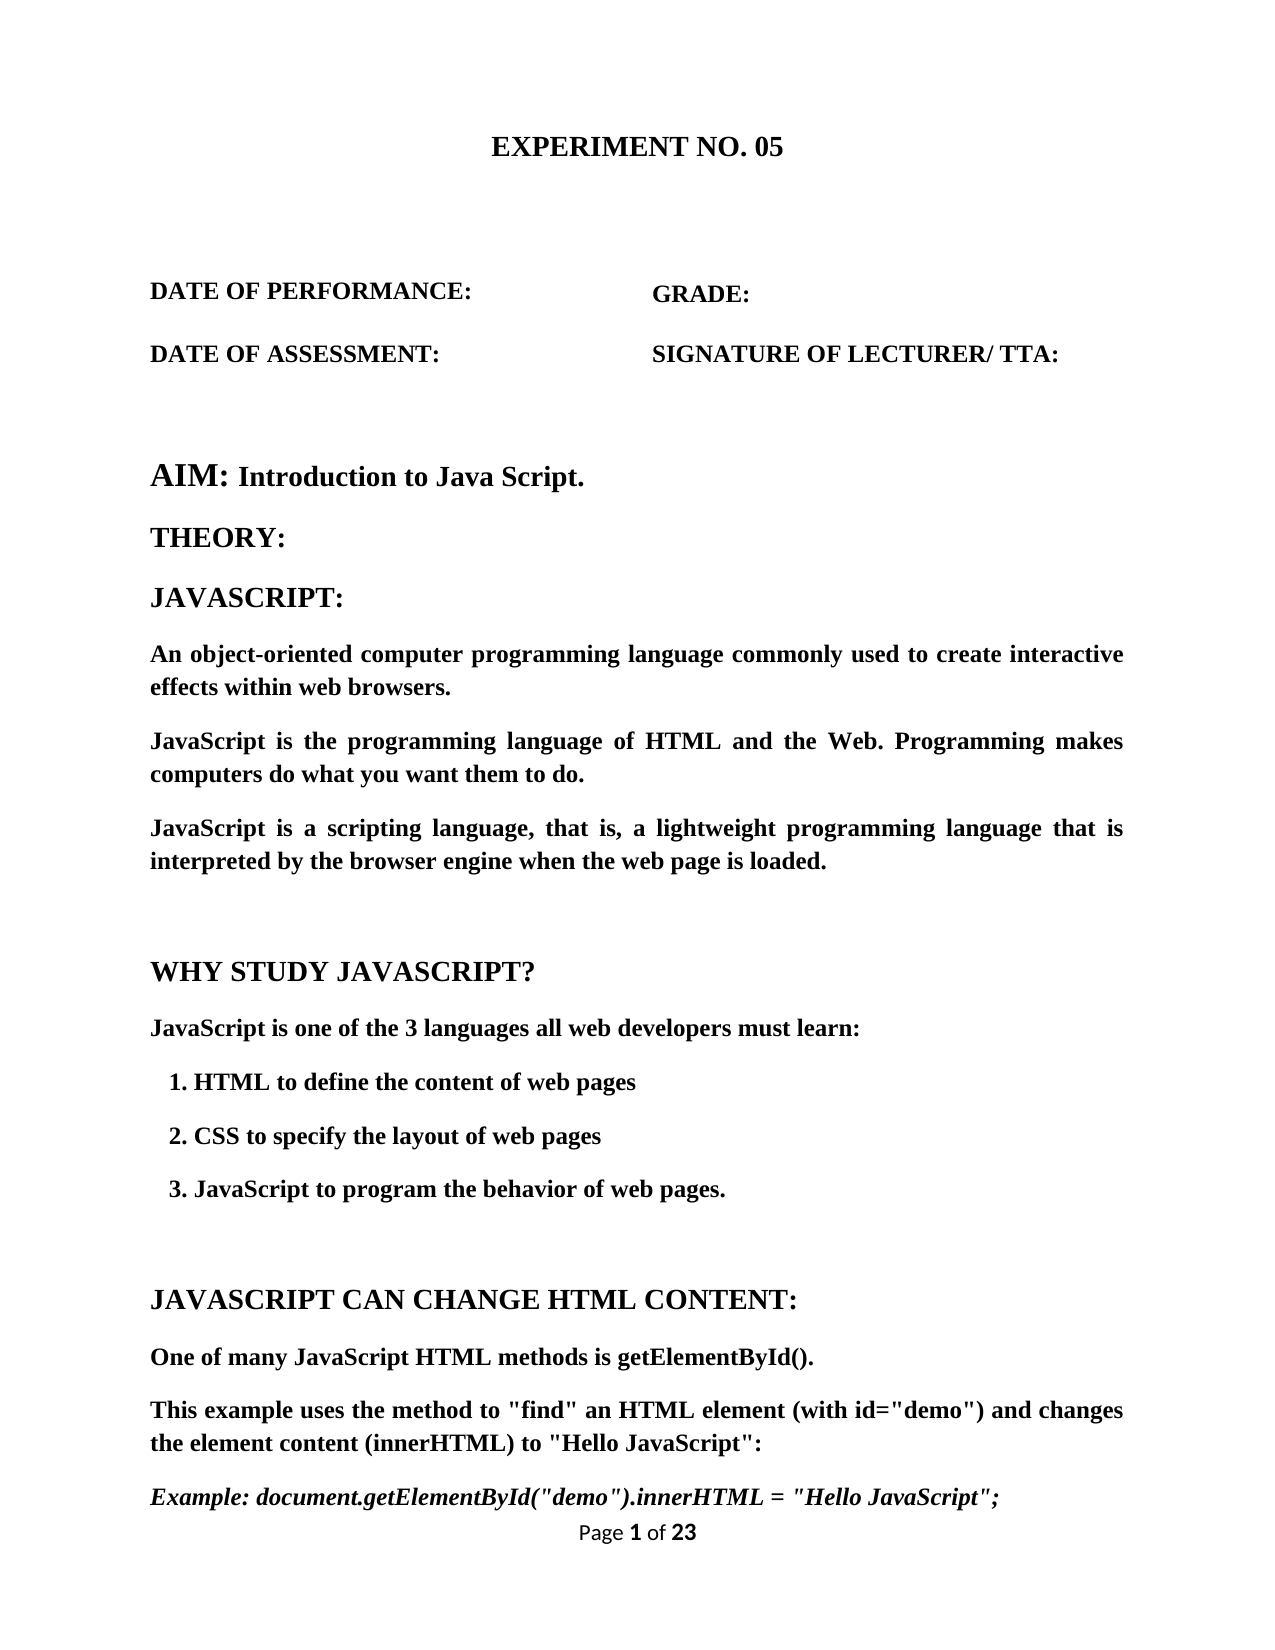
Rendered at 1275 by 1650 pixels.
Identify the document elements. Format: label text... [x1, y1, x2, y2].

table_cell DATE OF ASSESSMENT: [139, 339, 641, 396]
table_header GRADE: [641, 248, 1136, 339]
text AIM: Introduction to Java Script. [150, 456, 1125, 494]
text JavaScript is a scripting language, that is, a lightweight programming language that is interpreted by the browser engine when the web page is loaded. [150, 813, 1125, 875]
text One of many JavaScript HTML methods is getElementById(). [150, 1342, 1125, 1370]
text JavaScript is the programming language of HTML and the Web. Programming makes computers do what you want them to do. [150, 726, 1125, 788]
text JAVASCRIPT CAN CHANGE HTML CONTENT: [150, 1282, 1125, 1316]
text An object-oriented computer programming language commonly used to create interactive effects within web browsers. [150, 639, 1125, 701]
text 2. CSS to specify the layout of web pages [150, 1121, 1125, 1149]
text 1. HTML to define the content of web pages [150, 1067, 1125, 1096]
text This example uses the method to "find" an HTML element (with id="demo") and changes the element content (innerHTML) to "Hello JavaScript": [150, 1396, 1125, 1457]
text 3. JavaScript to program the behavior of web pages. [150, 1174, 1125, 1203]
table_header DATE OF PERFORMANCE: [139, 248, 641, 339]
text Example: document.getElementById("demo").innerHTML = "Hello JavaScript"; [150, 1482, 1125, 1511]
text EXPERIMENT NO. 05 [150, 129, 1125, 162]
text JavaScript is one of the 3 languages all web developers must learn: [150, 1013, 1125, 1042]
text THEORY: [150, 520, 1125, 554]
table_cell SIGNATURE OF LECTURER/ TTA: [641, 339, 1136, 396]
text WHY STUDY JAVASCRIPT? [150, 954, 1125, 987]
text JAVASCRIPT: [150, 580, 1125, 613]
